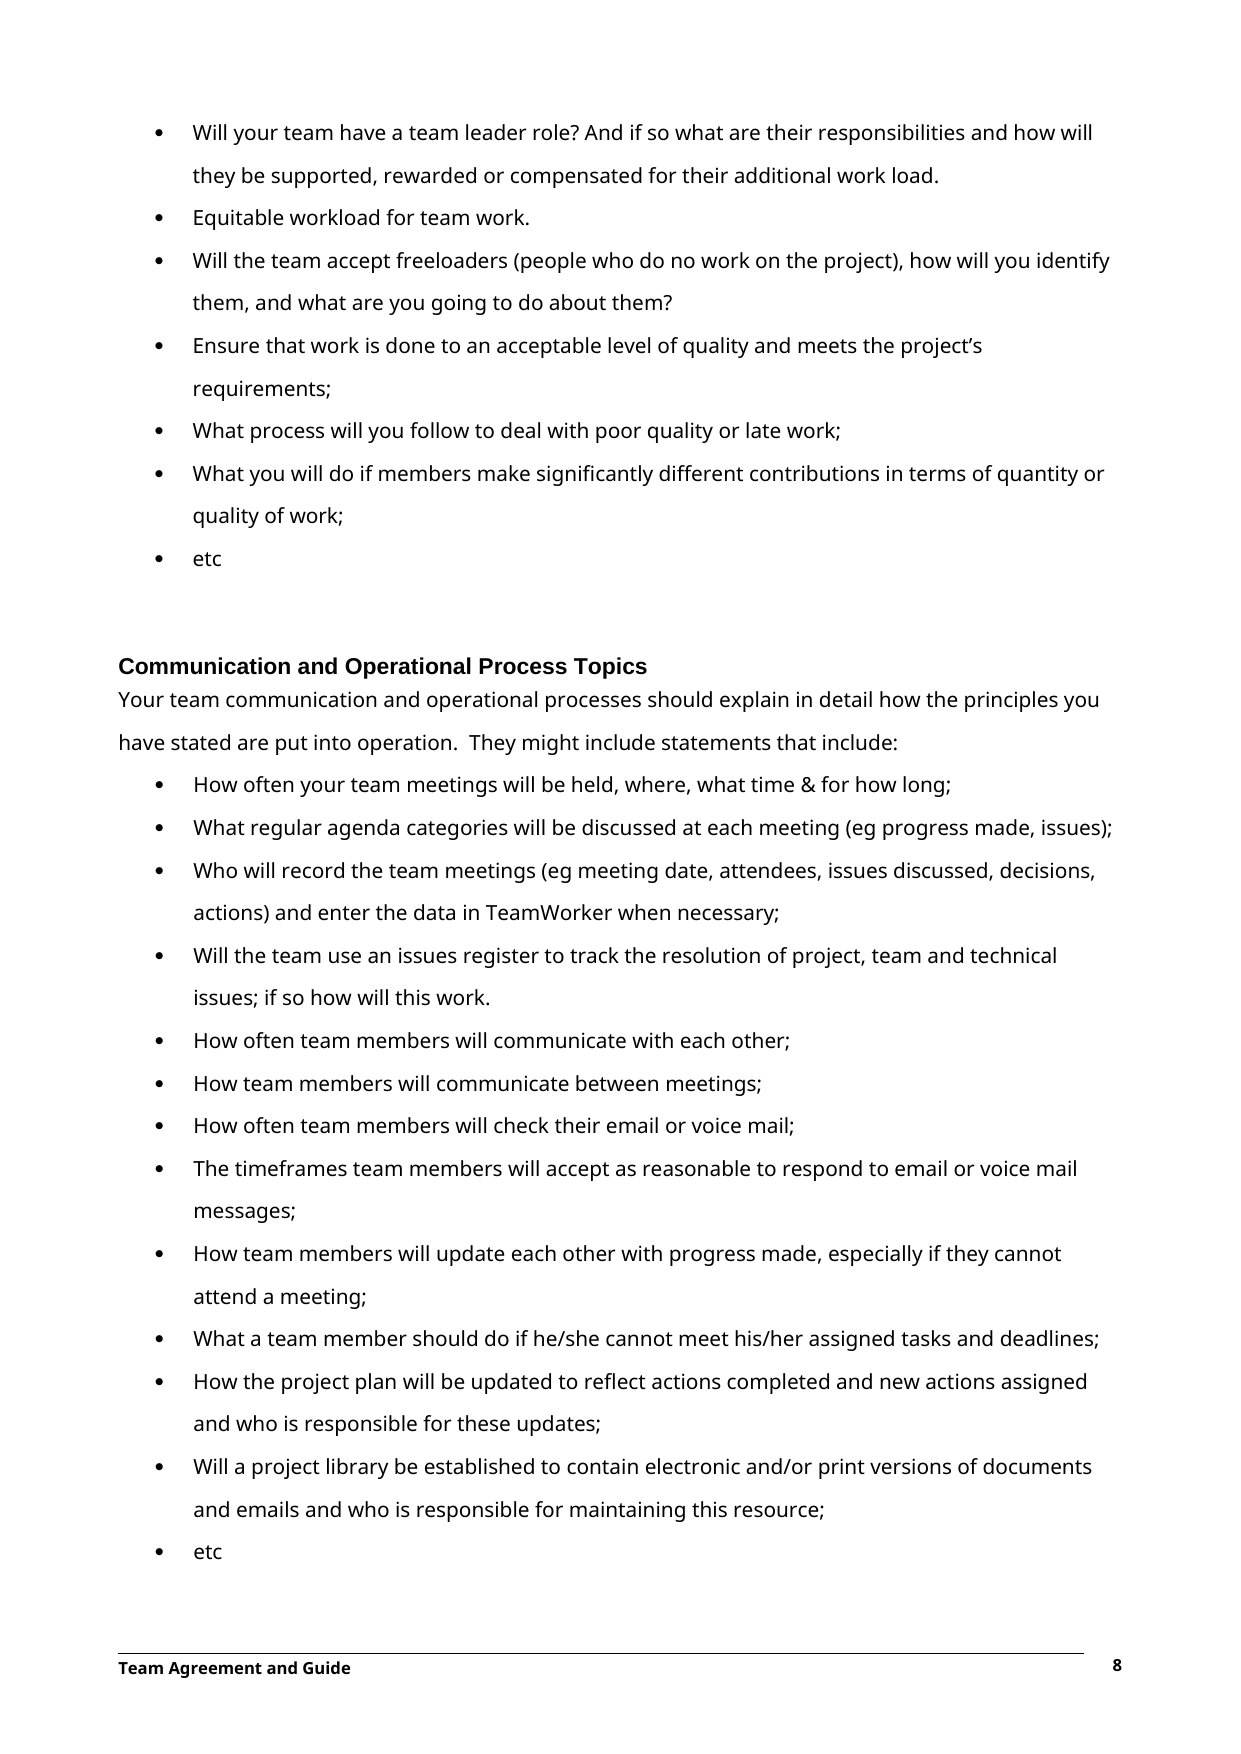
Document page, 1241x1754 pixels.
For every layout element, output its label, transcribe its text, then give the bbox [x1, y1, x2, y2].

list How the project plan will be updated to reflect actions completed and new actions assigned and who is responsible for these updates; [156, 1367, 1122, 1438]
list What you will do if members make significantly different contributions in terms of quantity or quality of work; [155, 459, 1122, 530]
list What regular agenda categories will be discussed at each meeting (eg progress made, issues); [156, 813, 1122, 842]
subtitle Communication and Operational Process Topics [118, 653, 1122, 679]
list Will the team use an issues register to track the resolution of project, team and technical issues; if so how will this work. [156, 941, 1122, 1012]
list etc [156, 1537, 1122, 1566]
list What process will you follow to deal with poor quality or late work; [155, 416, 1122, 445]
list How often team members will communicate with each other; [156, 1026, 1122, 1054]
list How often team members will check their email or voice mail; [156, 1111, 1122, 1140]
list Ensure that work is done to an acceptable level of quality and meets the project’s requirements; [155, 331, 1122, 402]
list What a team member should do if he/she cannot meet his/her assigned tasks and deadlines; [156, 1324, 1122, 1353]
list Who will record the team meetings (eg meeting date, attendees, issues discussed, decisions, actions) and enter the data in TeamWorker when necessary; [156, 856, 1122, 927]
list Equitable workload for team work. [155, 203, 1122, 232]
list Will your team have a team leader role? And if so what are their responsibilities and how will they be supported, rewarded or compensated for their additional work load. [155, 118, 1122, 189]
list etc [155, 544, 1122, 573]
list Will a project library be established to contain electronic and/or print versions of documents and emails and who is responsible for maintaining this resource; [156, 1452, 1122, 1523]
list How often your team meetings will be held, where, what time & for how long; [156, 771, 1122, 799]
list The timeframes team members will accept as reasonable to respond to email or voice mail messages; [156, 1154, 1122, 1225]
text Your team communication and operational processes should explain in detail how the principles you have stated are put into operation. They might include statements that include: [118, 685, 1122, 756]
list How team members will communicate between meetings; [156, 1069, 1122, 1097]
list Will the team accept freeloaders (people who do no work on the project), how will you identify them, and what are you going to do about them? [155, 246, 1122, 317]
list How team members will update each other with progress made, especially if they cannot attend a meeting; [156, 1239, 1122, 1310]
